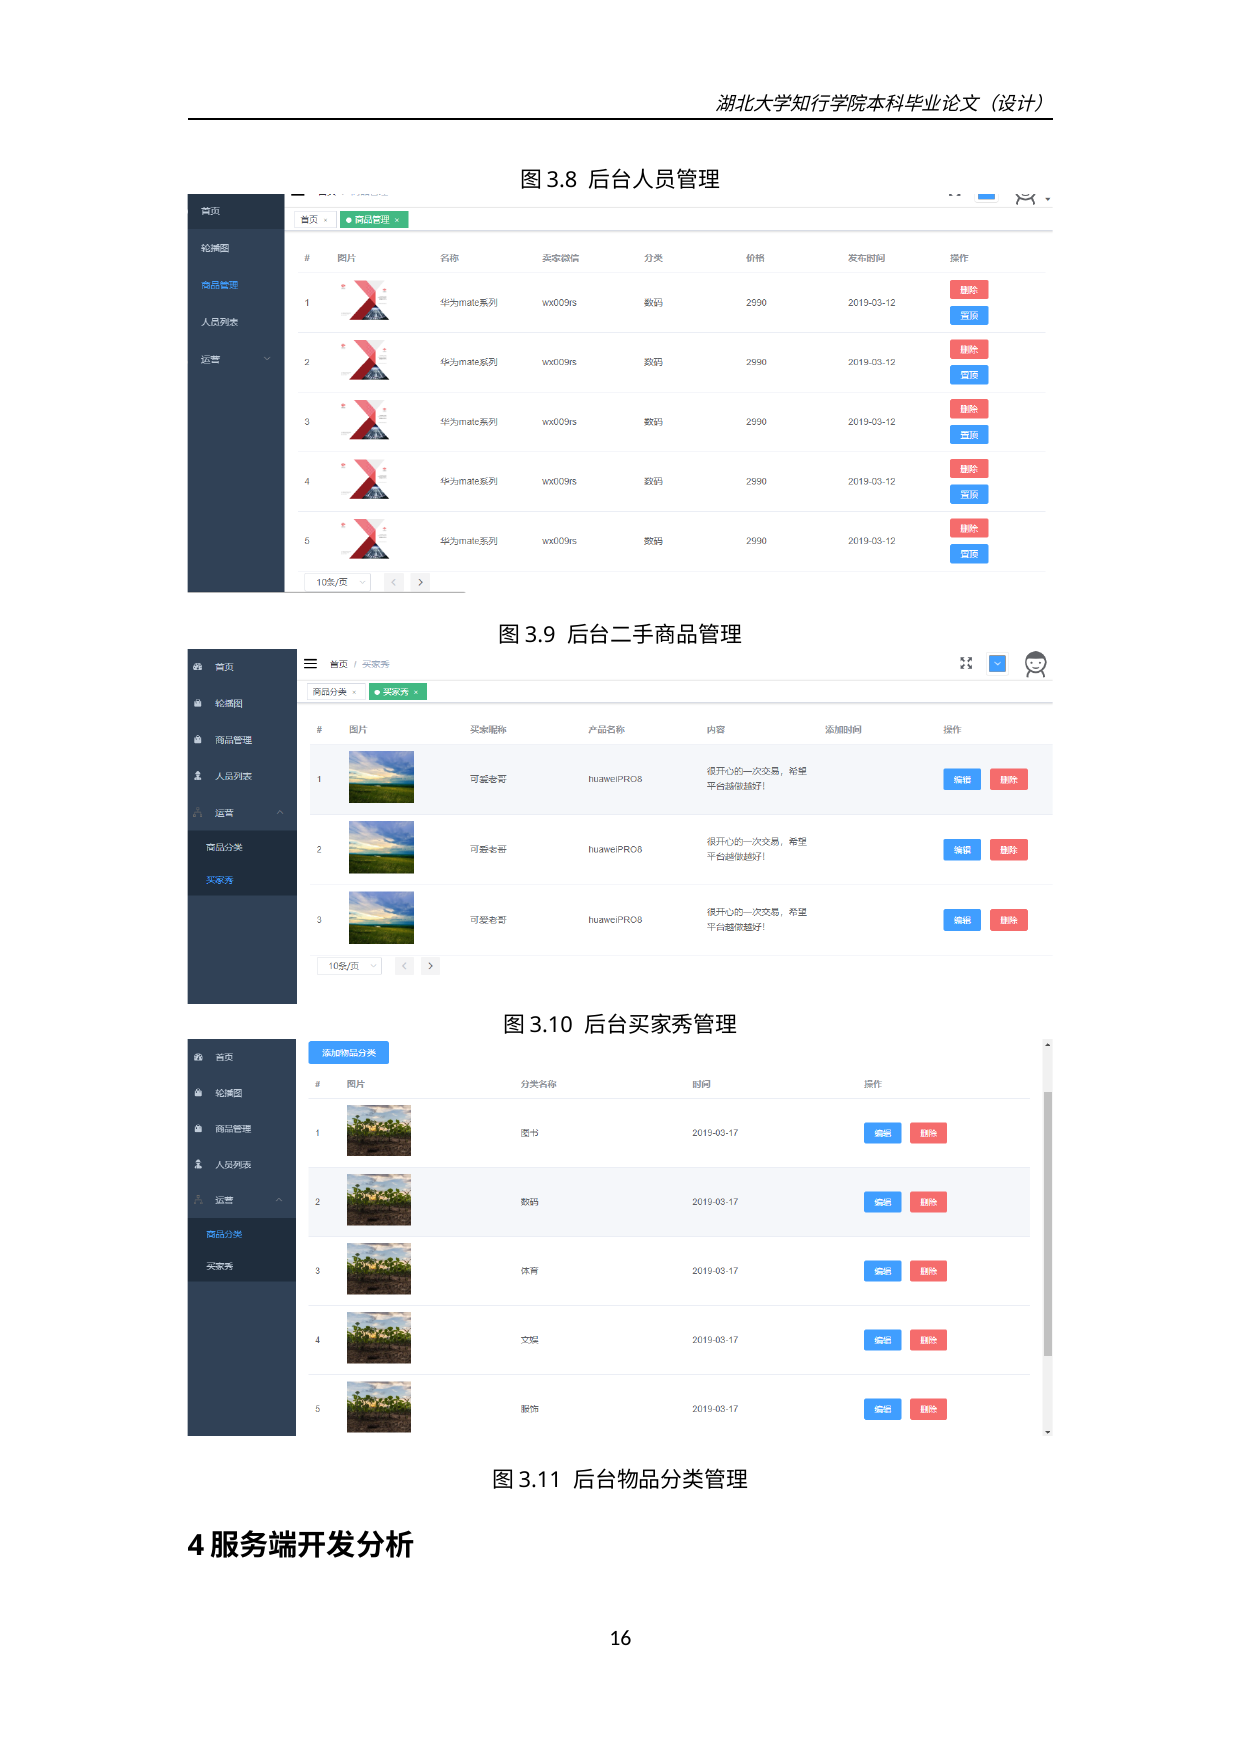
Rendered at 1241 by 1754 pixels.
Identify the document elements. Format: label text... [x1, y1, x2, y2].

picture [187, 1039, 1053, 1436]
text 4服务端开发分析 [187, 1511, 1053, 1576]
picture [187, 649, 1053, 1004]
text 图3.8 后台人员管理 [187, 162, 1053, 194]
picture [187, 194, 1053, 593]
text 图3.9 后台二手商品管理 [187, 617, 1053, 649]
text 图3.10 后台买家秀管理 [187, 1007, 1053, 1039]
text 图3.11 后台物品分类管理 [187, 1462, 1053, 1494]
